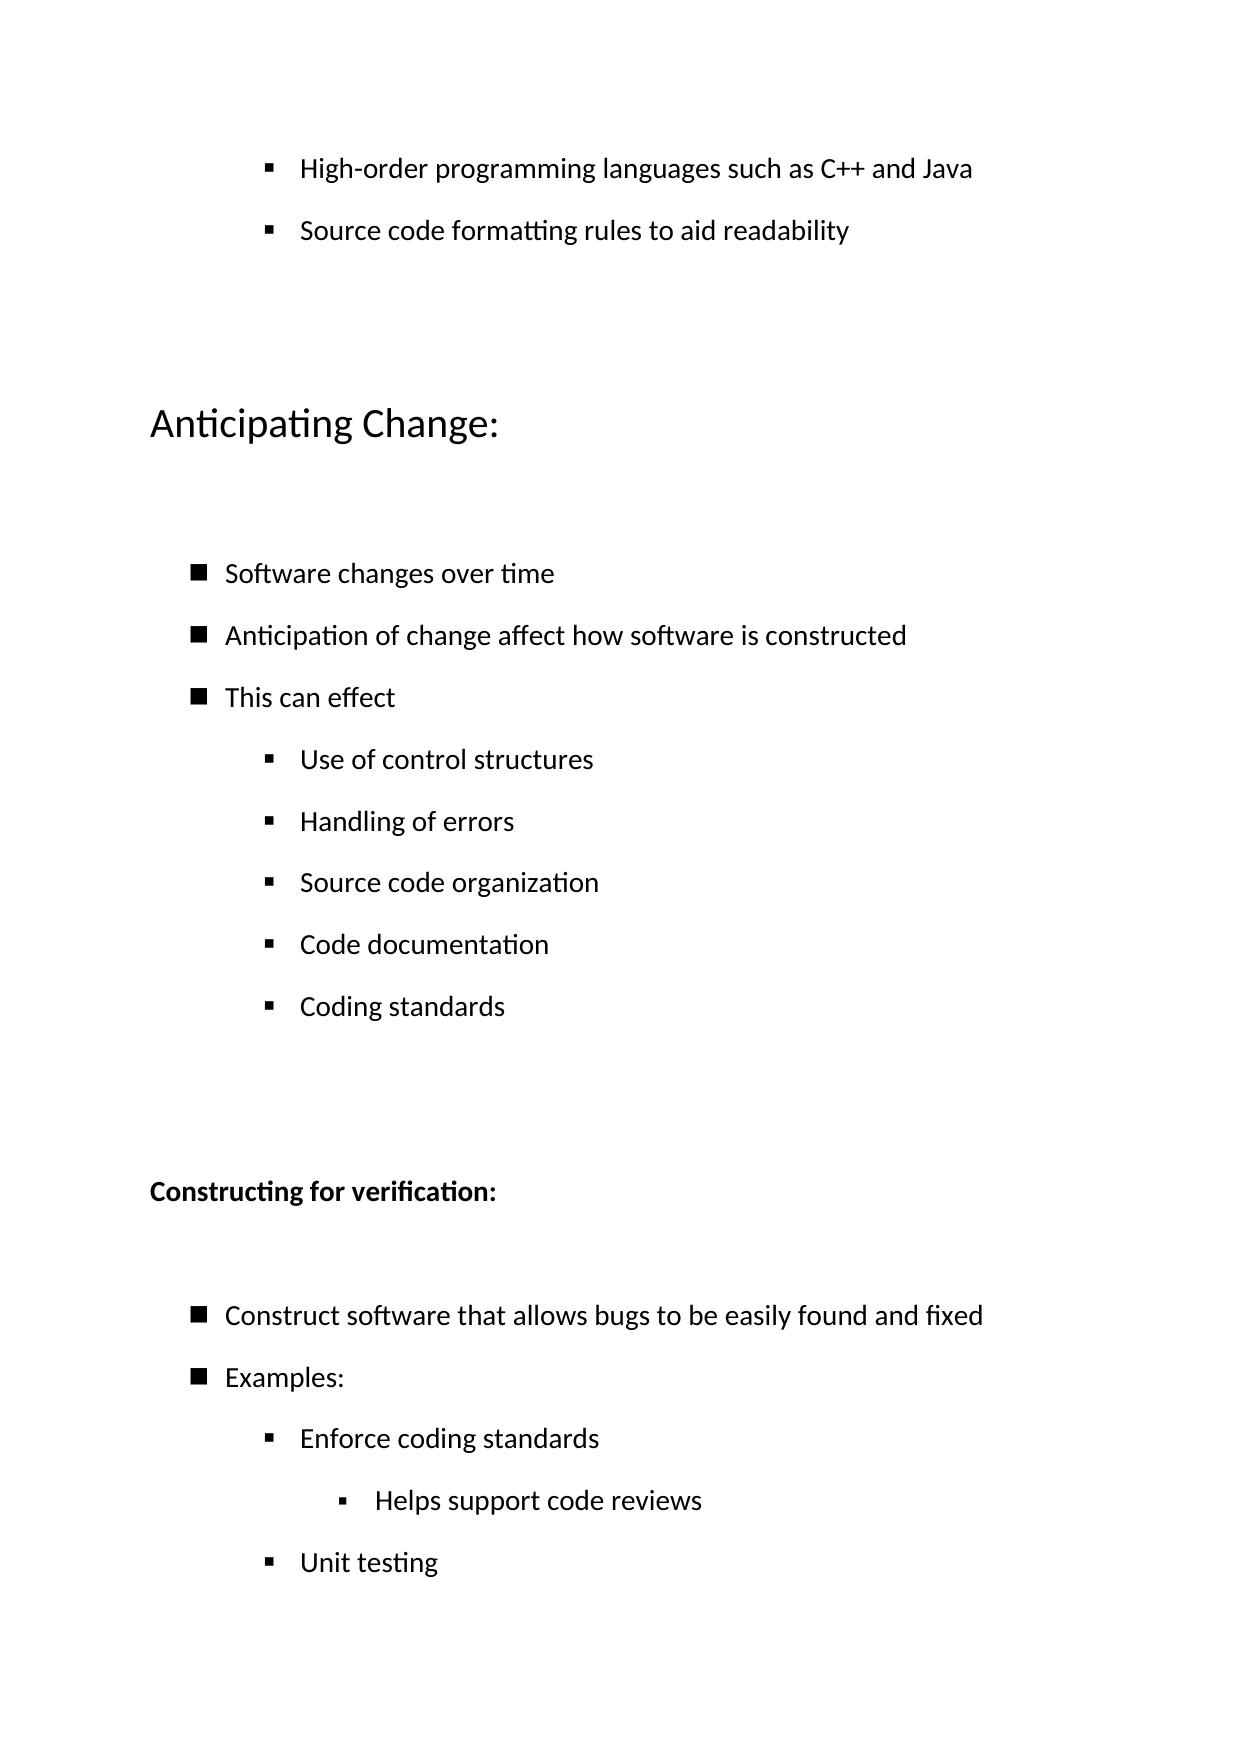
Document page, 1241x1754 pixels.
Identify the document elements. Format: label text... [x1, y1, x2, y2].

list Helps support code reviews [337, 1482, 1090, 1518]
list Code documentation [262, 926, 1090, 962]
text Anticipating Change: [150, 397, 1090, 448]
list Handling of errors [262, 803, 1090, 838]
list Examples: [187, 1359, 1090, 1394]
list Software changes over time [187, 556, 1090, 591]
list This can effect [187, 679, 1090, 715]
list Coding standards [262, 988, 1090, 1024]
text Constructing for verification: [150, 1173, 1090, 1209]
list High-order programming languages such as C++ and Java [262, 150, 1090, 186]
list Source code formatting rules to aid readability [262, 212, 1090, 247]
list Use of control structures [262, 741, 1090, 777]
list Anticipation of change affect how software is constructed [187, 617, 1090, 653]
list Construct software that allows bugs to be easily found and fixed [187, 1297, 1090, 1332]
list Source code organization [262, 864, 1090, 900]
list Unit testing [262, 1544, 1090, 1579]
list Enforce coding standards [262, 1420, 1090, 1456]
